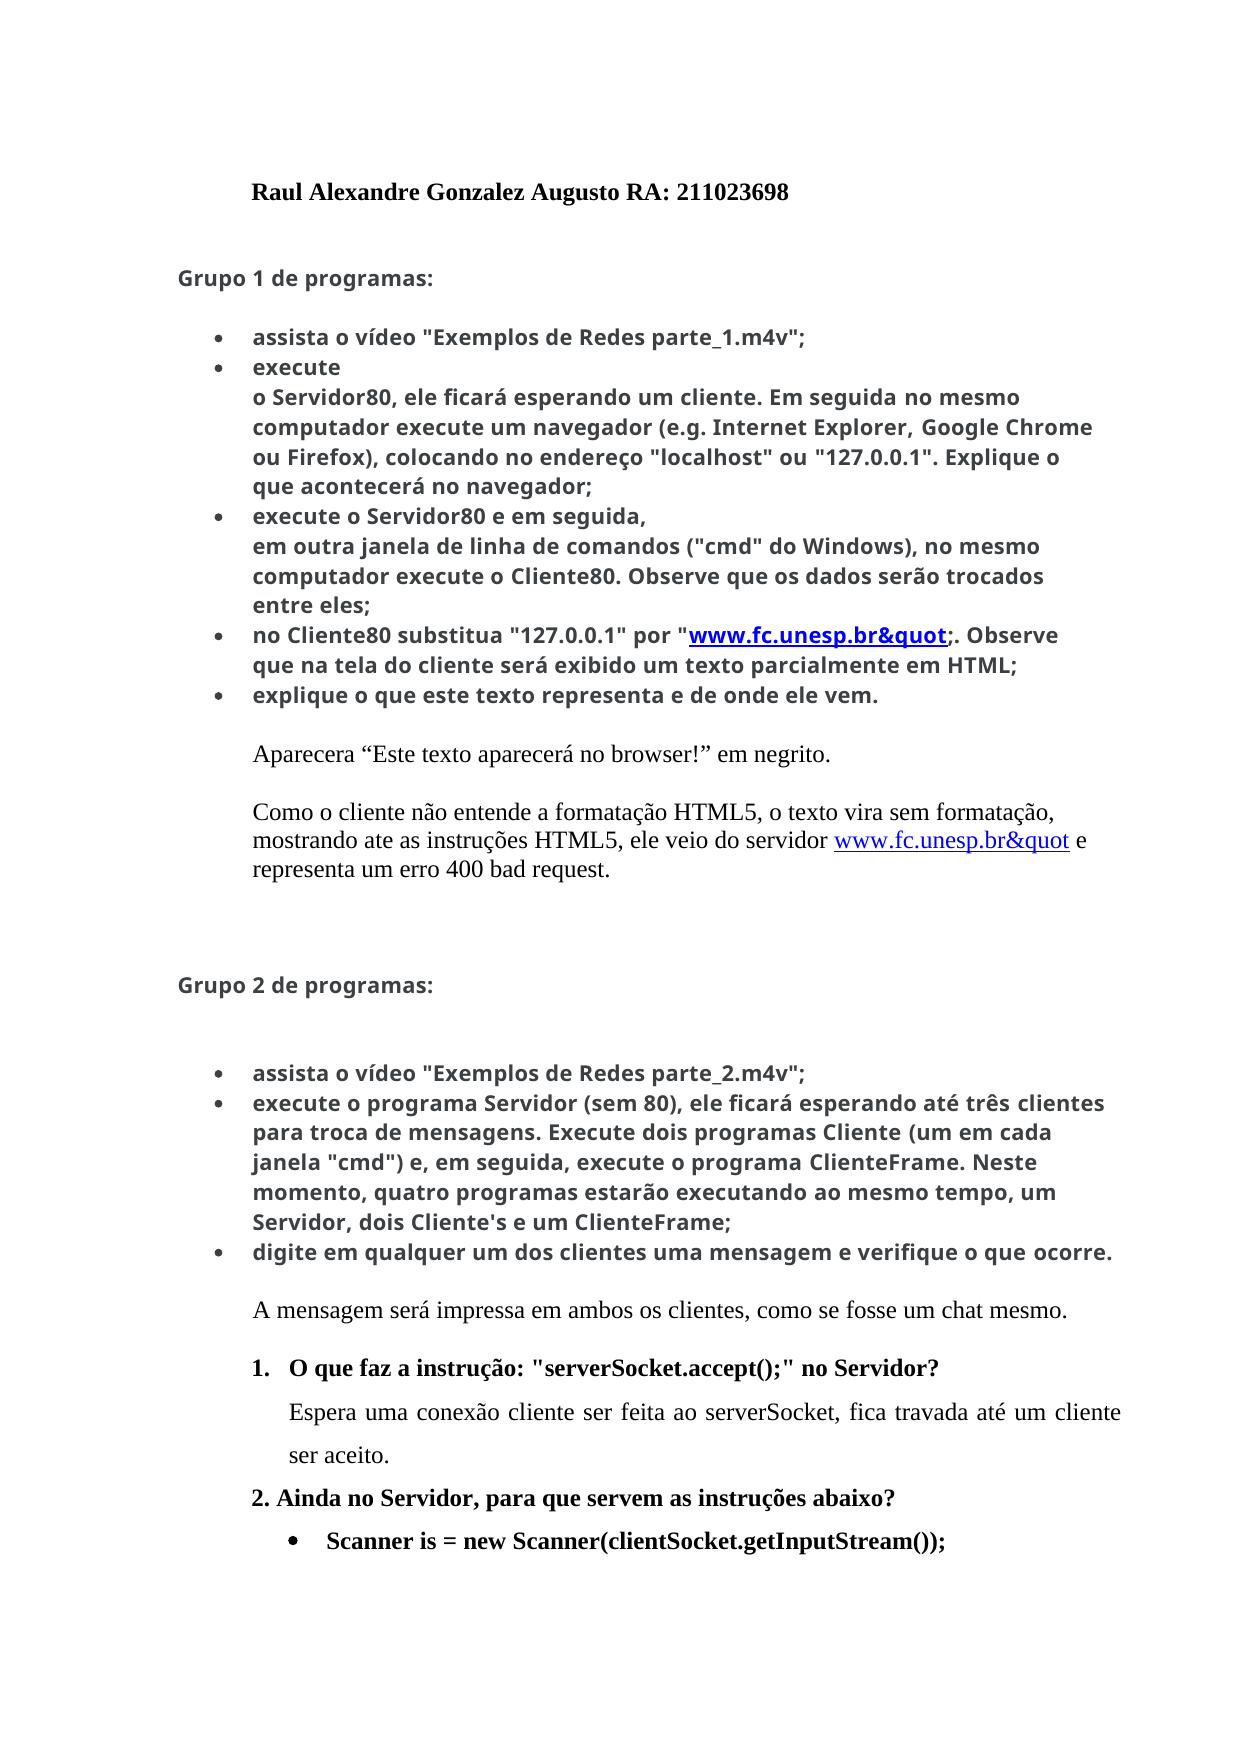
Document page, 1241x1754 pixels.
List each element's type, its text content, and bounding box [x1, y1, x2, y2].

text A mensagem será impressa em ambos os clientes, como se fosse um chat mesmo. [252, 1296, 1122, 1324]
text Como o cliente não entende a formatação HTML5, o texto vira sem formatação, mostrando ate as instruções HTML5, ele veio do servidor www.fc.unesp.br&quot e representa um erro 400 bad request. [252, 797, 1122, 883]
list execute o programa Servidor (sem 80), ele ficará esperando até três clientes para troca de mensagens. Execute dois programas Cliente (um em cada janela "cmd") e, em seguida, execute o programa ClienteFrame. Neste momento, quatro programas estarão executando ao mesmo tempo, um Servidor, dois Cliente's e um ClienteFrame; [215, 1088, 1122, 1237]
text Grupo 2 de programas: [177, 970, 1122, 1029]
list assista o vídeo "Exemplos de Redes parte_1.m4v"; [215, 322, 1122, 352]
list Espera uma conexão cliente ser feita ao serverSocket, fica travada até um cliente ser aceito. [288, 1397, 1122, 1468]
list digite em qualquer um dos clientes uma mensagem e verifique o que ocorre. [215, 1237, 1122, 1266]
text Raul Alexandre Gonzalez Augusto RA: 211023698 [177, 177, 1122, 206]
text Aparecera “Este texto aparecerá no browser!” em negrito. [252, 739, 1122, 768]
list Scanner is = new Scanner(clientSocket.getInputStream()); [288, 1526, 1122, 1555]
list O que faz a instrução: "serverSocket.accept();" no Servidor? [251, 1353, 1122, 1382]
list execute o Servidor80 e em seguida, em outra janela de linha de comandos ("cmd" do Windows), no mesmo computador execute o Cliente80. Observe que os dados serão trocados entre eles; [215, 501, 1122, 620]
list execute o Servidor80, ele ficará esperando um cliente. Em seguida no mesmo computador execute um navegador (e.g. Internet Explorer, Google Chrome ou Firefox), colocando no endereço "localhost" ou "127.0.0.1". Explique o que acontecerá no navegador; [215, 352, 1122, 501]
list assista o vídeo "Exemplos de Redes parte_2.m4v"; [215, 1058, 1122, 1088]
text 2. Ainda no Servidor, para que servem as instruções abaixo? [177, 1483, 1122, 1512]
list no Cliente80 substitua "127.0.0.1" por "www.fc.unesp.br&quot;. Observe que na tela do cliente será exibido um texto parcialmente em HTML; [215, 620, 1122, 680]
list explique o que este texto representa e de onde ele vem. [215, 680, 1122, 710]
text Grupo 1 de programas: [177, 263, 1122, 293]
